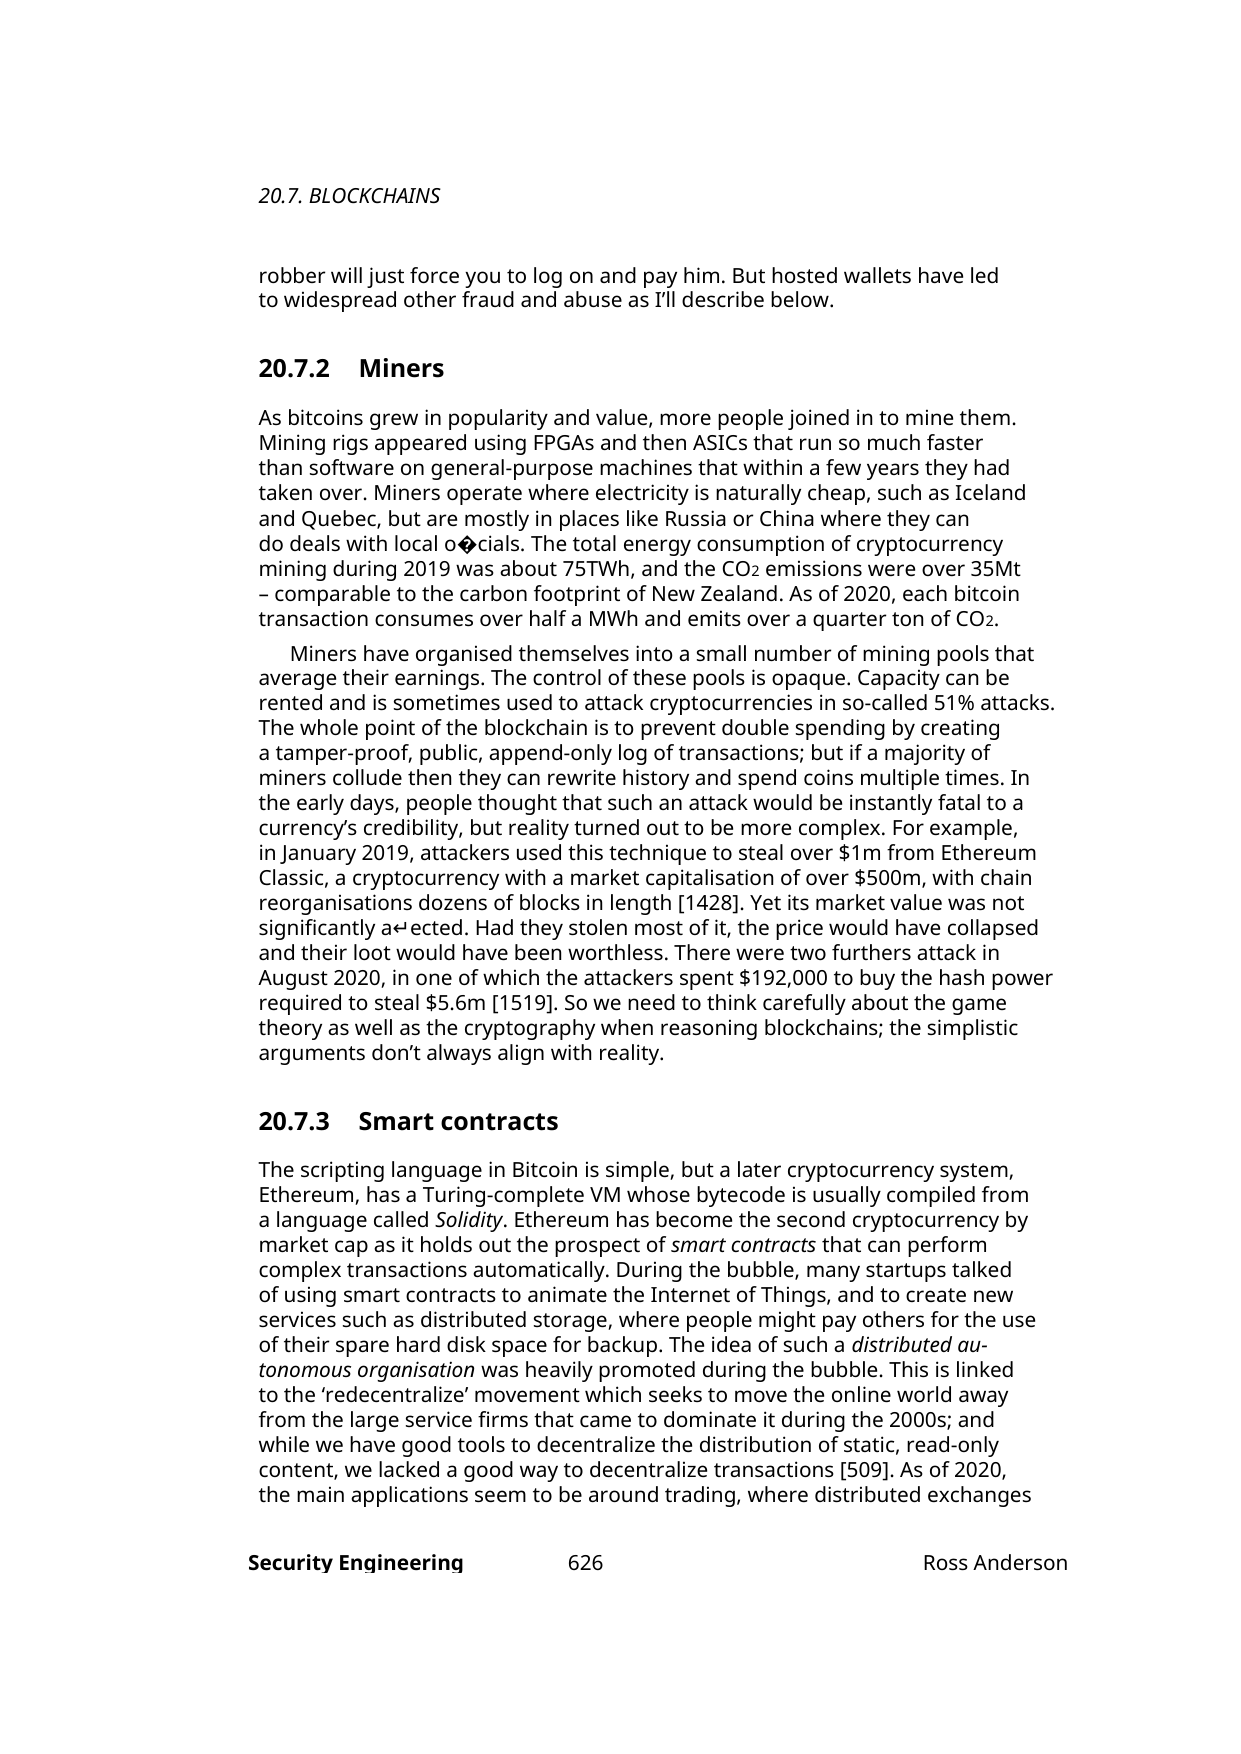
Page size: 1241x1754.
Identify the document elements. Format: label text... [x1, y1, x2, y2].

text 20.7. BLOCKCHAINS [150, 187, 1090, 208]
text 20.7.2 Miners [150, 357, 1090, 382]
text 20.7.3 Smart contracts [150, 1110, 1090, 1135]
text robber will just force you to log on and pay him. But hosted wallets have led to widespread other fraud and abuse as I’ll describe below. [150, 263, 1090, 313]
table_header Security Engineering [194, 1531, 507, 1572]
table_header 626 [507, 1531, 821, 1572]
text As bitcoins grew in popularity and value, more people joined in to mine them. Mining rigs appeared using FPGAs and then ASICs that run so much faster than software on general-purpose machines that within a few years they had taken over. Miners operate where electricity is naturally cheap, such as Iceland and Quebec, but are mostly in places like Russia or China where they can do deals with local o�cials. The total energy consumption of cryptocurrency mining during 2019 was about 75TWh, and the CO2 emissions were over 35Mt – comparable to the carbon footprint of New Zealand. As of 2020, each bitcoin transaction consumes over half a MWh and emits over a quarter ton of CO2. [150, 405, 1090, 632]
table_header Ross Anderson [821, 1531, 1134, 1572]
text The scripting language in Bitcoin is simple, but a later cryptocurrency system, Ethereum, has a Turing-complete VM whose bytecode is usually compiled from a language called Solidity. Ethereum has become the second cryptocurrency by market cap as it holds out the prospect of smart contracts that can perform complex transactions automatically. During the bubble, many startups talked of using smart contracts to animate the Internet of Things, and to create new services such as distributed storage, where people might pay others for the use of their spare hard disk space for backup. The idea of such a distributed au- tonomous organisation was heavily promoted during the bubble. This is linked to the ‘redecentralize’ movement which seeks to move the online world away from the large service ﬁrms that came to dominate it during the 2000s; and while we have good tools to decentralize the distribution of static, read-only content, we lacked a good way to decentralize transactions [509]. As of 2020, the main applications seem to be around trading, where distributed exchanges [150, 1158, 1090, 1508]
text average their earnings. The control of these pools is opaque. Capacity can be rented and is sometimes used to attack cryptocurrencies in so-called 51% attacks. The whole point of the blockchain is to prevent double spending by creating a tamper-proof, public, append-only log of transactions; but if a majority of miners collude then they can rewrite history and spend coins multiple times. In the early days, people thought that such an attack would be instantly fatal to a currency’s credibility, but reality turned out to be more complex. For example, in January 2019, attackers used this technique to steal over $1m from Ethereum Classic, a cryptocurrency with a market capitalisation of over $500m, with chain reorganisations dozens of blocks in length [1428]. Yet its market value was not signiﬁcantly a↵ected. Had they stolen most of it, the price would have collapsed and their loot would have been worthless. There were two furthers attack in August 2020, in one of which the attackers spent $192,000 to buy the hash power required to steal $5.6m [1519]. So we need to think carefully about the game theory as well as the cryptography when reasoning blockchains; the simplistic arguments don’t always align with reality. [150, 666, 1090, 1066]
text Miners have organised themselves into a small number of mining pools that [150, 645, 1090, 666]
